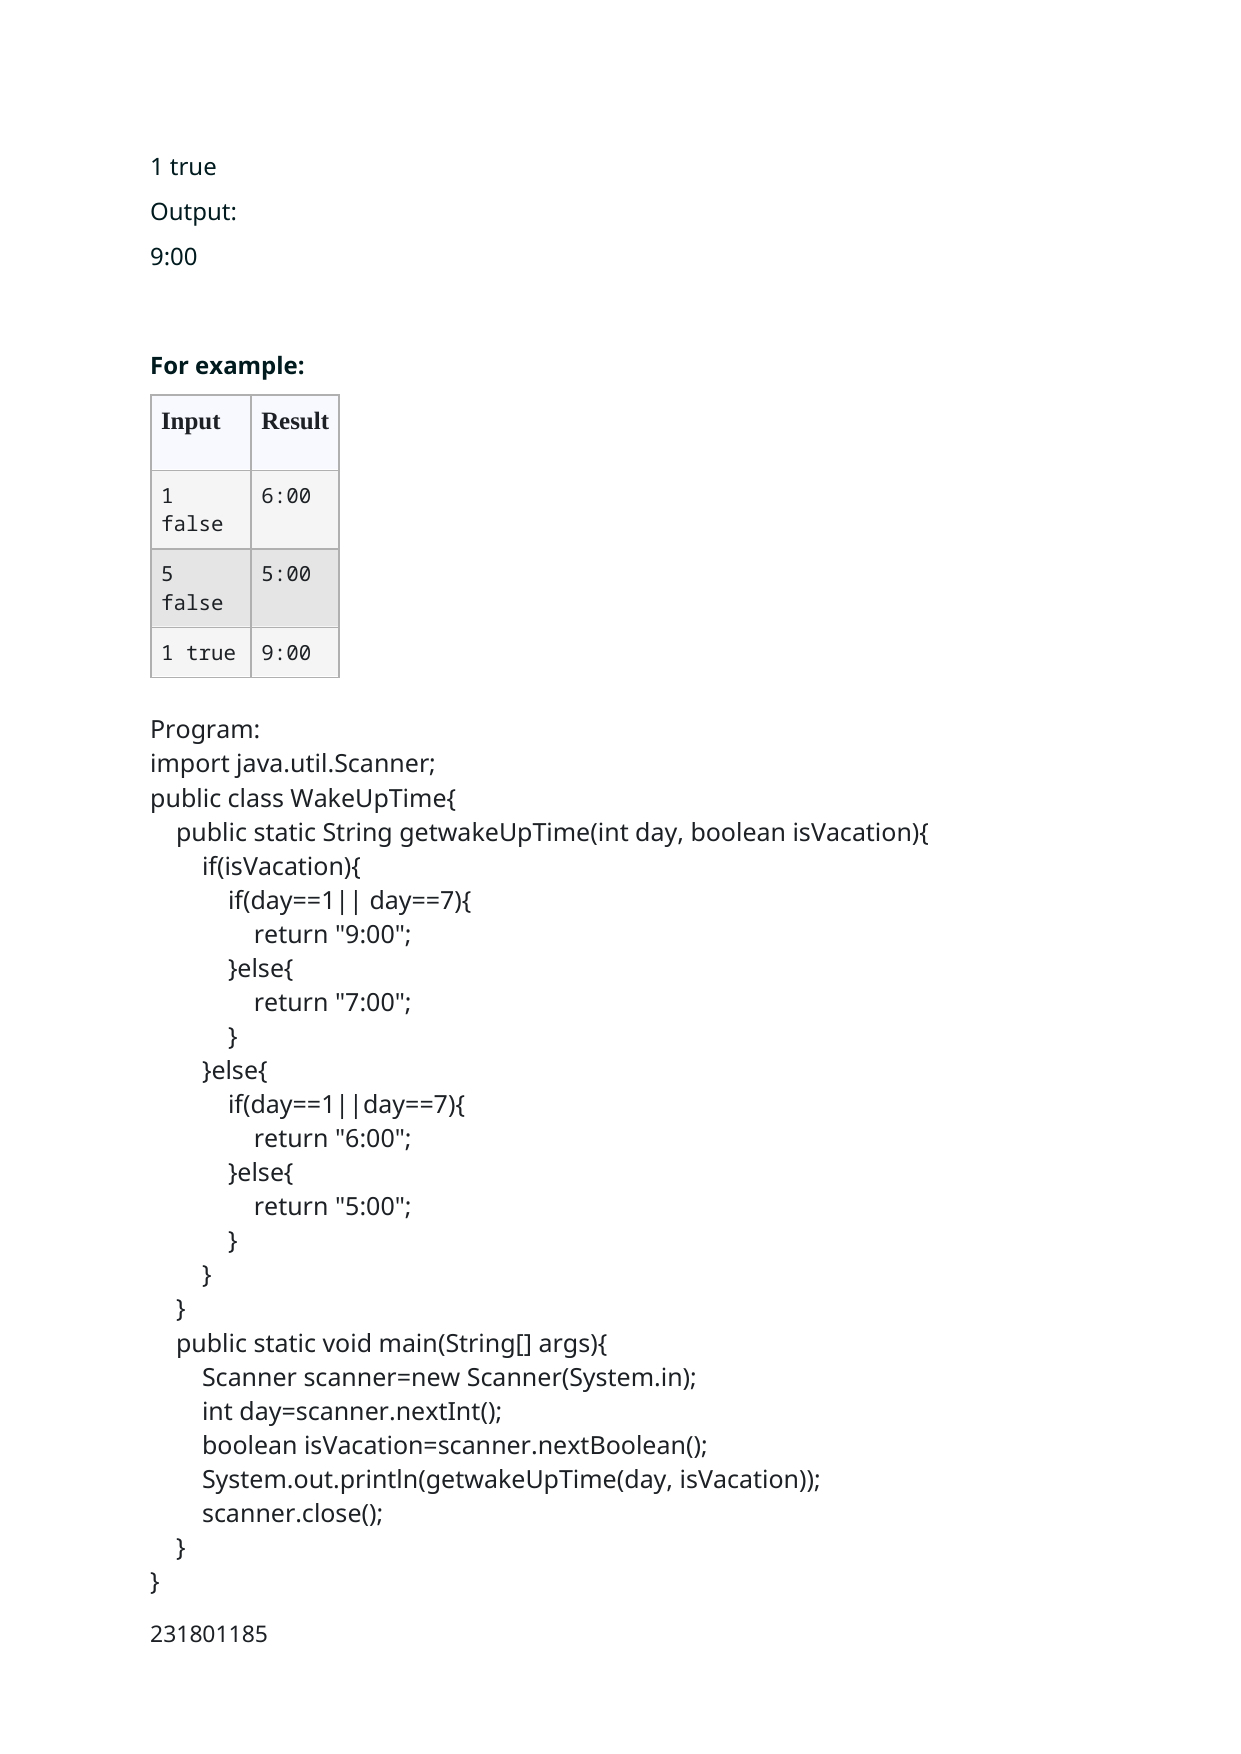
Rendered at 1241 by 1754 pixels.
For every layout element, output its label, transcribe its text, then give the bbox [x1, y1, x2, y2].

table_cell 1 true [152, 628, 250, 676]
table_cell 9:00 [252, 628, 338, 676]
table_header Result [252, 396, 338, 469]
text } [150, 1223, 1090, 1257]
table_cell 5 false [152, 550, 250, 626]
table_cell 1 false [152, 471, 250, 548]
table_header Input [152, 396, 250, 469]
text if(day==1|| day==7){ [150, 882, 1090, 916]
table_cell 5:00 [252, 550, 338, 626]
text public static void main(String[] args){ [150, 1325, 1090, 1359]
table_cell 6:00 [252, 471, 338, 548]
text return "5:00"; [150, 1189, 1090, 1223]
text } [150, 1529, 1090, 1564]
text return "6:00"; [150, 1121, 1090, 1155]
text int day=scanner.nextInt(); [150, 1393, 1090, 1427]
text } [150, 1564, 1090, 1598]
text } [150, 1019, 1090, 1053]
text }else{ [150, 1053, 1090, 1087]
text }else{ [150, 1155, 1090, 1189]
text return "7:00"; [150, 984, 1090, 1019]
text return "9:00"; [150, 916, 1090, 951]
text boolean isVacation=scanner.nextBoolean(); [150, 1427, 1090, 1461]
text Program: [150, 712, 1090, 746]
text } [150, 1257, 1090, 1291]
text public static String getwakeUpTime(int day, boolean isVacation){ [150, 814, 1090, 848]
text public class WakeUpTime{ [150, 780, 1090, 814]
text if(day==1||day==7){ [150, 1087, 1090, 1121]
text For example: [150, 349, 1090, 382]
text Output: [150, 195, 1090, 228]
text import java.util.Scanner; [150, 746, 1090, 780]
text if(isVacation){ [150, 848, 1090, 882]
text scanner.close(); [150, 1496, 1090, 1529]
text System.out.println(getwakeUpTime(day, isVacation)); [150, 1461, 1090, 1496]
text }else{ [150, 951, 1090, 984]
text 1 true [150, 150, 1090, 183]
text 9:00 [150, 240, 1090, 273]
text } [150, 1291, 1090, 1325]
text Scanner scanner=new Scanner(System.in); [150, 1359, 1090, 1393]
